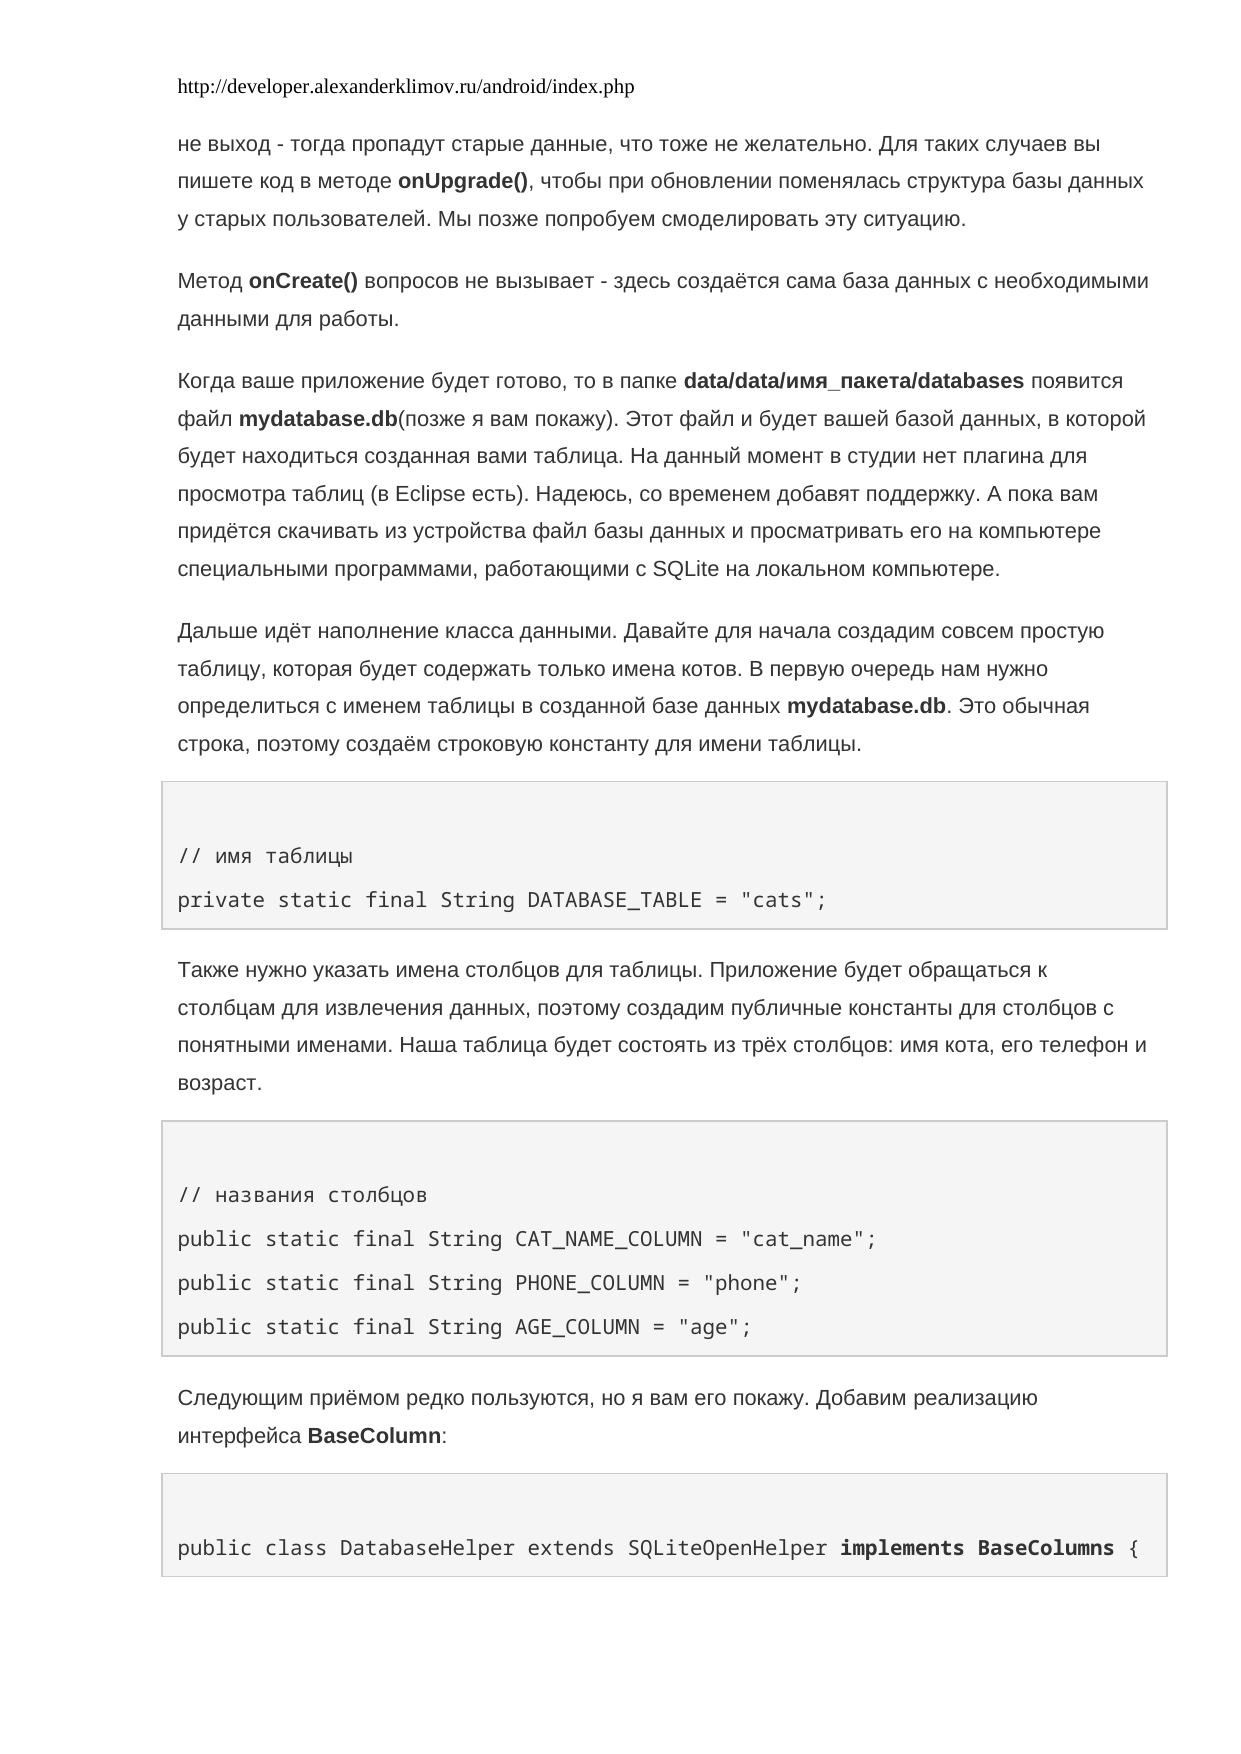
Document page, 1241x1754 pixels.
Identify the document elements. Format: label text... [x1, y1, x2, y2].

text // имя таблицы [163, 825, 1166, 869]
text Дальше идёт наполнение класса данными. Давайте для начала создадим совсем простую таблицу, которая будет содержать только имена котов. В первую очередь нам нужно определиться с именем таблицы в созданной базе данных mydatabase.db. Это обычная строка, поэтому создаём строковую константу для имени таблицы. [177, 606, 1152, 756]
text Также нужно указать имена столбцов для таблицы. Приложение будет обращаться к столбцам для извлечения данных, поэтому создадим публичные константы для столбцов с понятными именами. Наша таблица будет состоять из трёх столбцов: имя кота, его телефон и возраст. [177, 945, 1152, 1095]
text public static final String AGE_COLUMN = "age"; [163, 1296, 1166, 1355]
text Следующим приёмом редко пользуются, но я вам его покажу. Добавим реализацию интерфейса BaseColumn: [177, 1373, 1152, 1448]
text public class DatabaseHelper extends SQLiteOpenHelper implements BaseColumns { [163, 1517, 1166, 1576]
text Когда ваше приложение будет готово, то в папке data/data/имя_пакета/databases появится файл mydatabase.db(позже я вам покажу). Этот файл и будет вашей базой данных, в которой будет находиться созданная вами таблица. На данный момент в студии нет плагина для просмотра таблиц (в Eclipse есть). Надеюсь, со временем добавят поддержку. А пока вам придётся скачивать из устройства файл базы данных и просматривать его на компьютере специальными программами, работающими с SQLite на локальном компьютере. [177, 356, 1152, 581]
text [177, 118, 1152, 231]
text private static final String DATABASE_TABLE = "cats"; [163, 869, 1166, 928]
text public static final String PHONE_COLUMN = "phone"; [163, 1252, 1166, 1296]
text Метод onCreate() вопросов не вызывает - здесь создаётся сама база данных с необходимыми данными для работы. [177, 256, 1152, 331]
text public static final String CAT_NAME_COLUMN = "cat_name"; [163, 1208, 1166, 1252]
text // названия столбцов [163, 1164, 1166, 1208]
